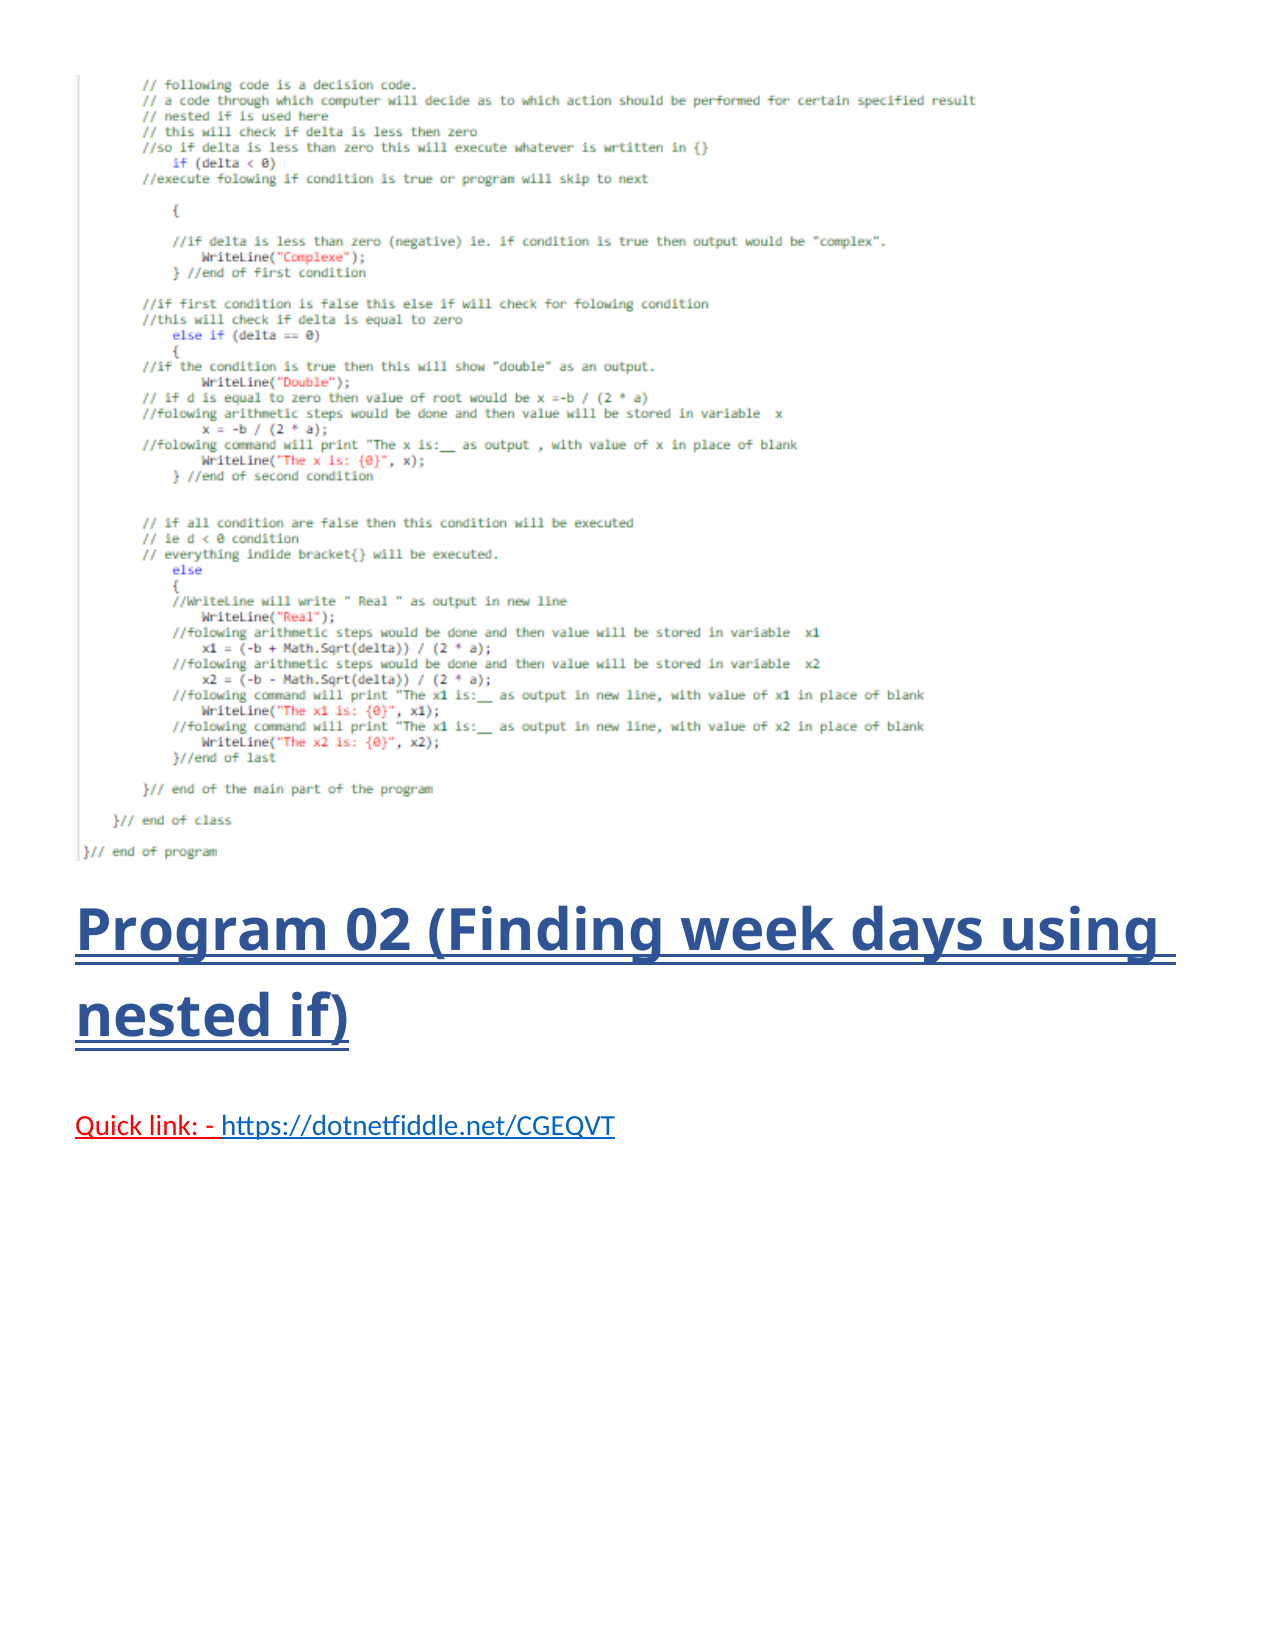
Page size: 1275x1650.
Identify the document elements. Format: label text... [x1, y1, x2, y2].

text Quick link: - https://dotnetfiddle.net/CGEQVT [75, 1107, 1200, 1142]
picture [75, 75, 993, 861]
subtitle Program 02 (Finding week days using nested if) [75, 888, 1200, 1053]
